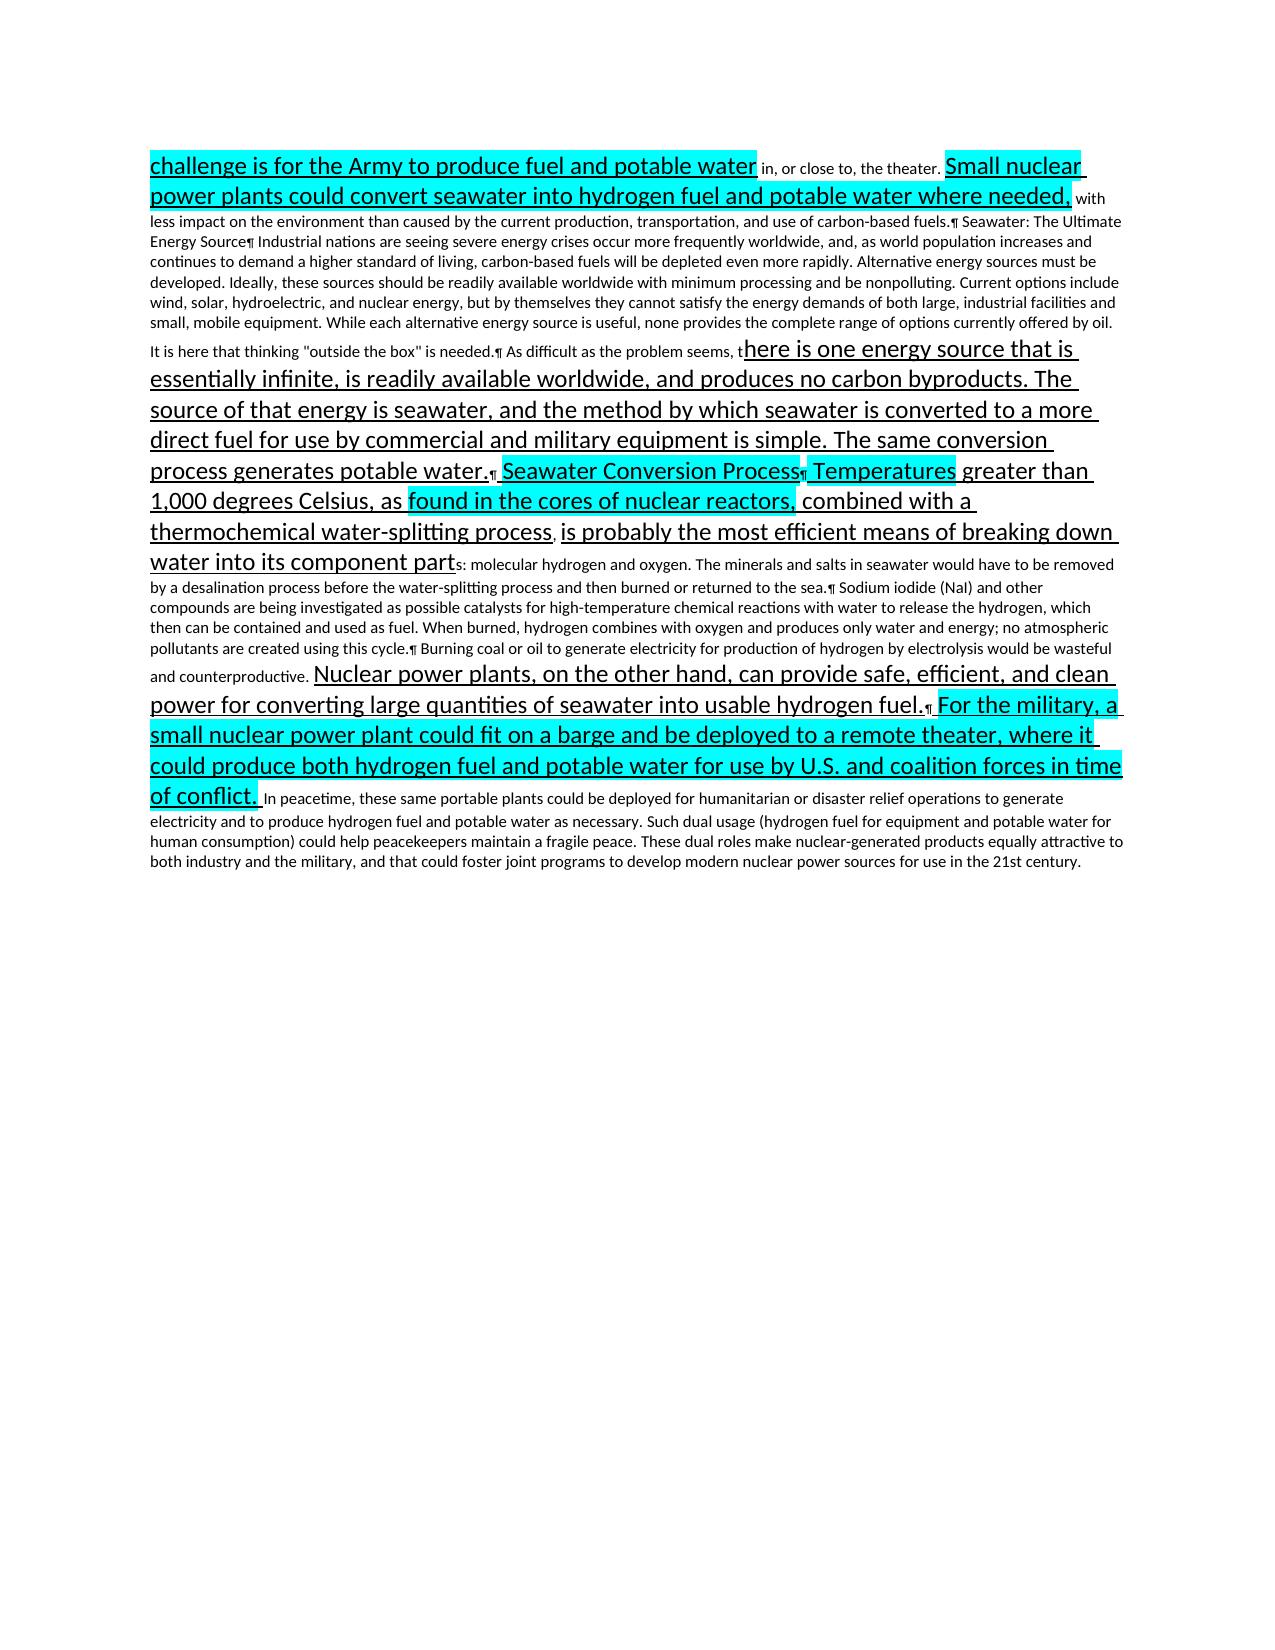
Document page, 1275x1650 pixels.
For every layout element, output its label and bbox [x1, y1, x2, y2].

text [150, 150, 1125, 872]
